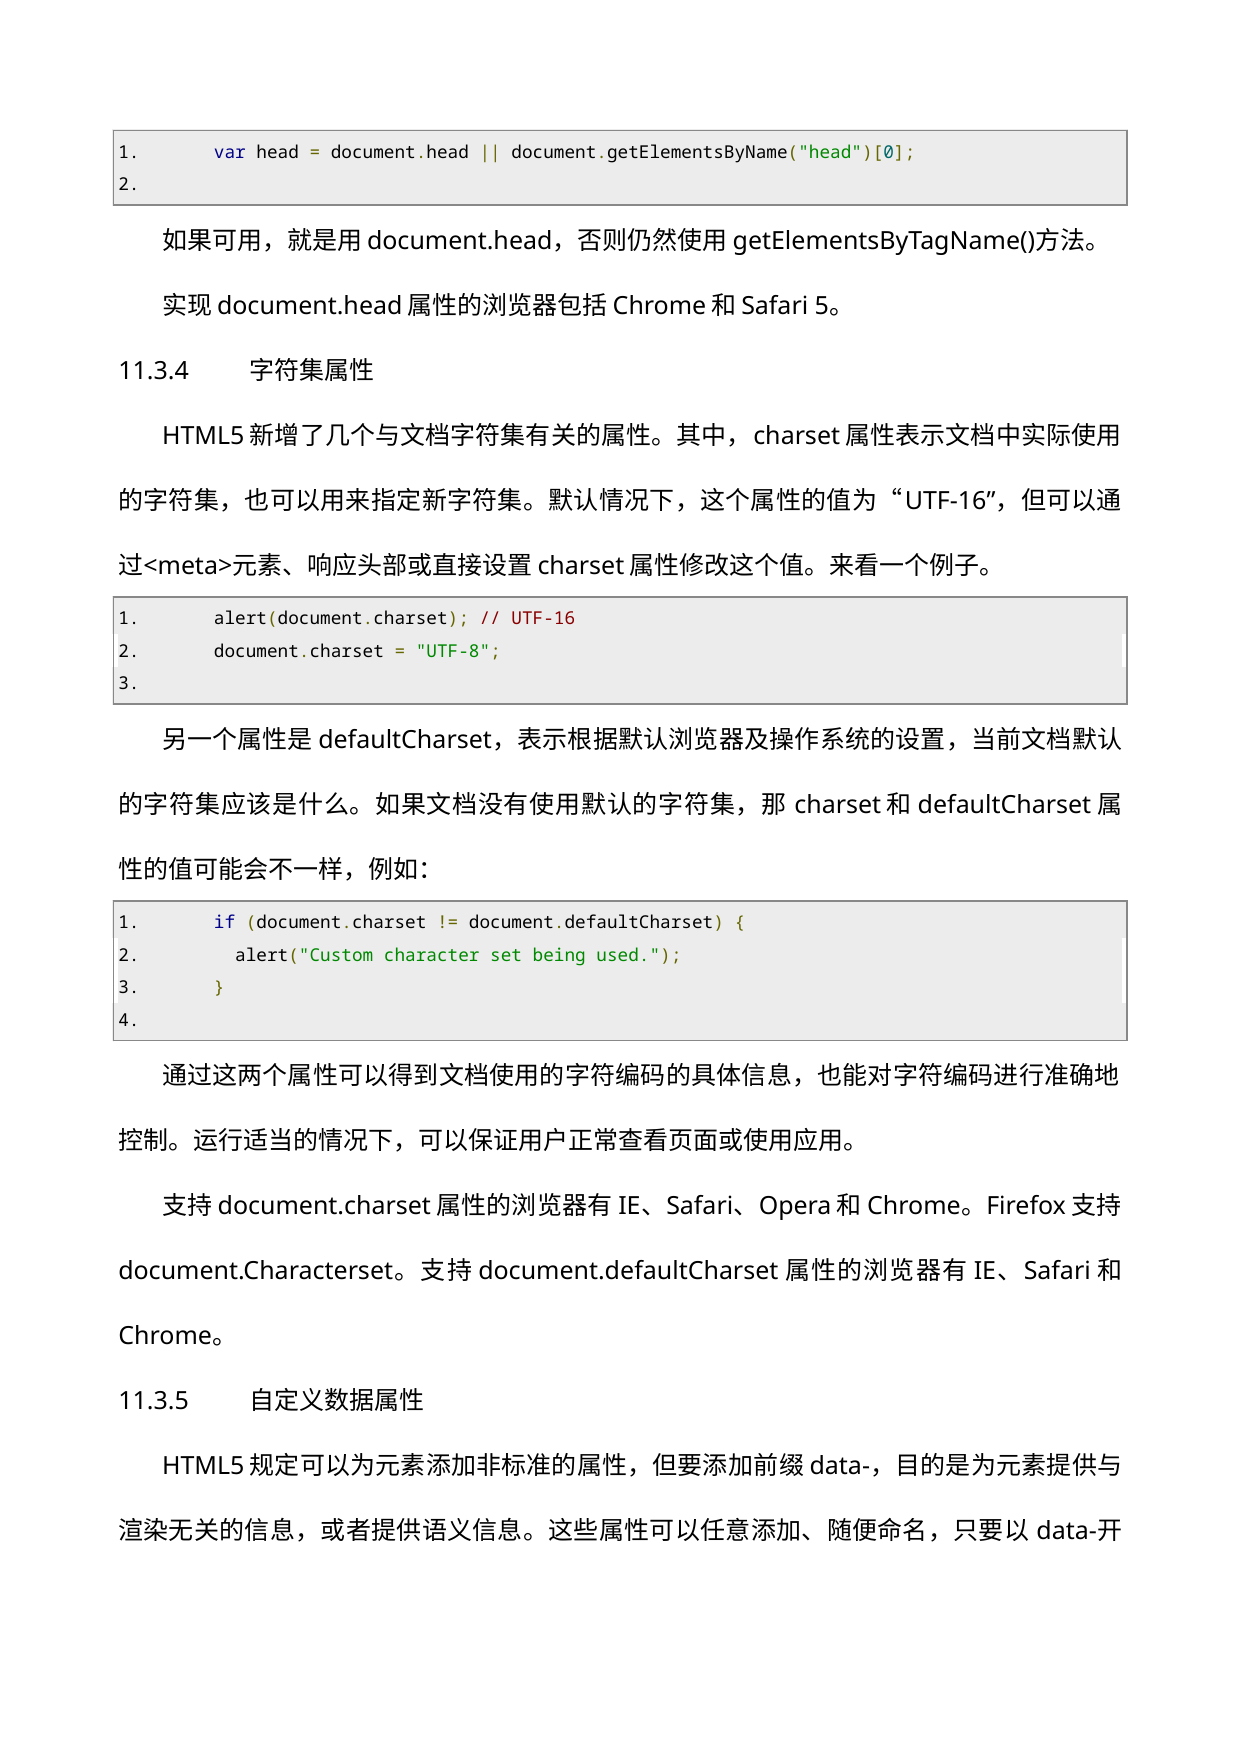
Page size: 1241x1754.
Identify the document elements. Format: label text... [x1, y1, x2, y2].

text 4. [114, 997, 1126, 1040]
text 2. document.charset = "UTF-8"; [118, 634, 1122, 661]
text 11.3.4 字符集属性 [118, 336, 1122, 401]
text 另一个属性是defaultCharset，表示根据默认浏览器及操作系统的设置，当前文档默认的字符集应该是什么。如果文档没有使用默认的字符集，那charset和defaultCharset属性的值可能会不一样，例如： [118, 705, 1122, 900]
text 通过这两个属性可以得到文档使用的字符编码的具体信息，也能对字符编码进行准确地控制。运行适当的情况下，可以保证用户正常查看页面或使用应用。 [118, 1041, 1122, 1171]
text 1. alert(document.charset); // UTF-16 [114, 598, 1126, 634]
text 3. [114, 661, 1126, 703]
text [118, 1431, 1122, 1561]
text 实现document.head属性的浏览器包括Chrome和Safari 5。 [118, 271, 1122, 336]
text 3. } [118, 971, 1122, 997]
text 如果可用，就是用document.head，否则仍然使用getElementsByTagName()方法。 [118, 206, 1122, 271]
text 2. alert("Custom character set being used."); [118, 938, 1122, 971]
text 1. var head = document.head || document.getElementsByName("head")[0]; [114, 131, 1126, 162]
text 支持document.charset属性的浏览器有IE、Safari、Opera和Chrome。Firefox支持document.Characterset。支持document.defaultCharset属性的浏览器有IE、Safari和Chrome。 [118, 1171, 1122, 1366]
text HTML5新增了几个与文档字符集有关的属性。其中，charset属性表示文档中实际使用的字符集，也可以用来指定新字符集。默认情况下，这个属性的值为“UTF-16”，但可以通过<meta>元素、响应头部或直接设置charset属性修改这个值。来看一个例子。 [118, 401, 1122, 596]
text 1. if (document.charset != document.defaultCharset) { [114, 902, 1126, 938]
text 11.3.5 自定义数据属性 [118, 1366, 1122, 1431]
text 2. [114, 162, 1126, 204]
